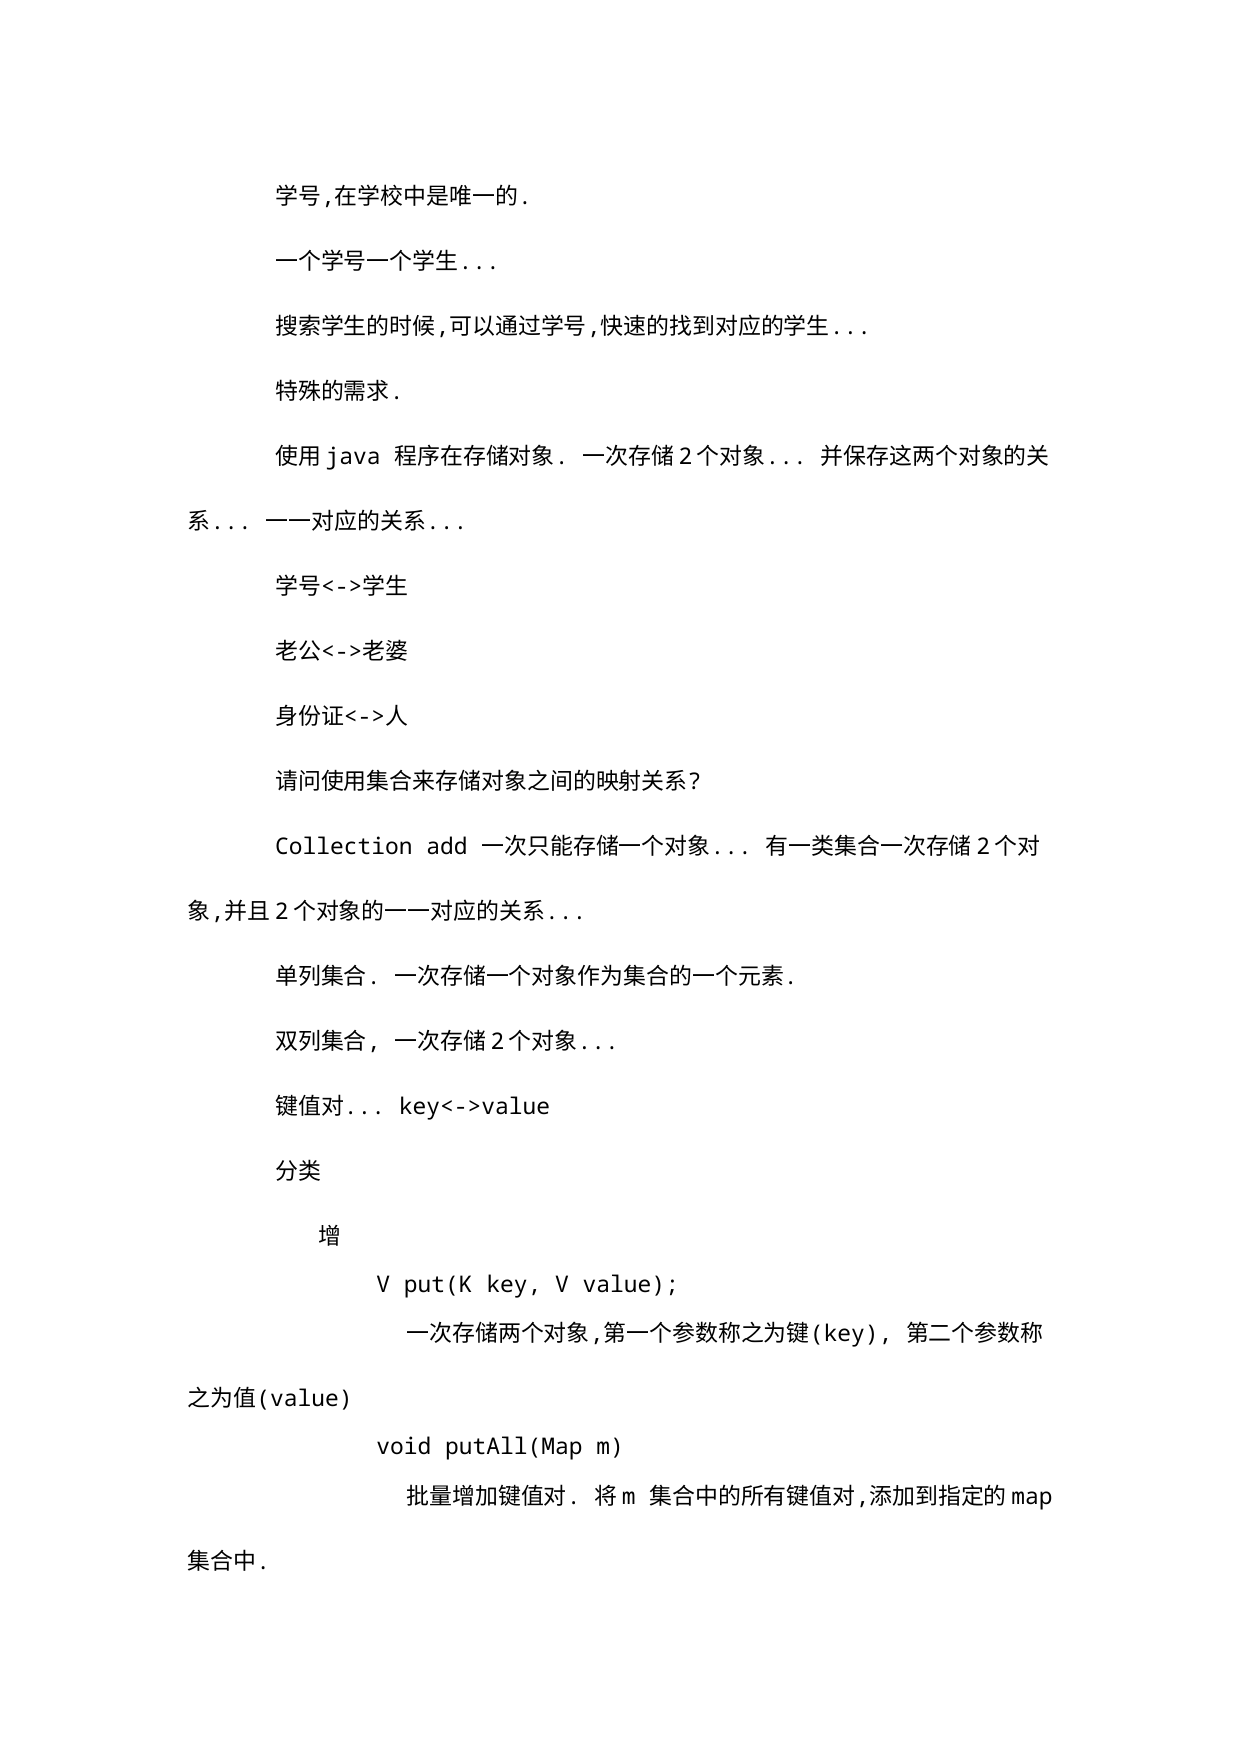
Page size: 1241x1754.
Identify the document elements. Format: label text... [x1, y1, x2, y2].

text 使用java 程序在存储对象. 一次存储2个对象... 并保存这两个对象的关系... 一一对应的关系... [187, 422, 1053, 552]
text 键值对... key<->value [187, 1072, 1053, 1137]
text 身份证<->人 [187, 682, 1053, 747]
text void putAll(Map m) [187, 1429, 1053, 1462]
text 单列集合. 一次存储一个对象作为集合的一个元素. [187, 942, 1053, 1007]
text 学号<->学生 [187, 552, 1053, 617]
text 一个学号一个学生... [187, 227, 1053, 292]
text 请问使用集合来存储对象之间的映射关系? [187, 747, 1053, 812]
text 增 [187, 1202, 1053, 1267]
text 搜索学生的时候,可以通过学号,快速的找到对应的学生... [187, 292, 1053, 357]
text 批量增加键值对. 将m 集合中的所有键值对,添加到指定的map 集合中. [187, 1462, 1053, 1592]
text V put(K key, V value); [187, 1267, 1053, 1299]
text 一次存储两个对象,第一个参数称之为键(key), 第二个参数称之为值(value) [187, 1299, 1053, 1429]
text 特殊的需求. [187, 357, 1053, 422]
text 双列集合, 一次存储2个对象... [187, 1007, 1053, 1072]
text 分类 [187, 1137, 1053, 1202]
text 老公<->老婆 [187, 617, 1053, 682]
text 学号,在学校中是唯一的. [187, 162, 1053, 227]
text Collection add 一次只能存储一个对象... 有一类集合一次存储2个对象,并且2个对象的一一对应的关系... [187, 812, 1053, 942]
